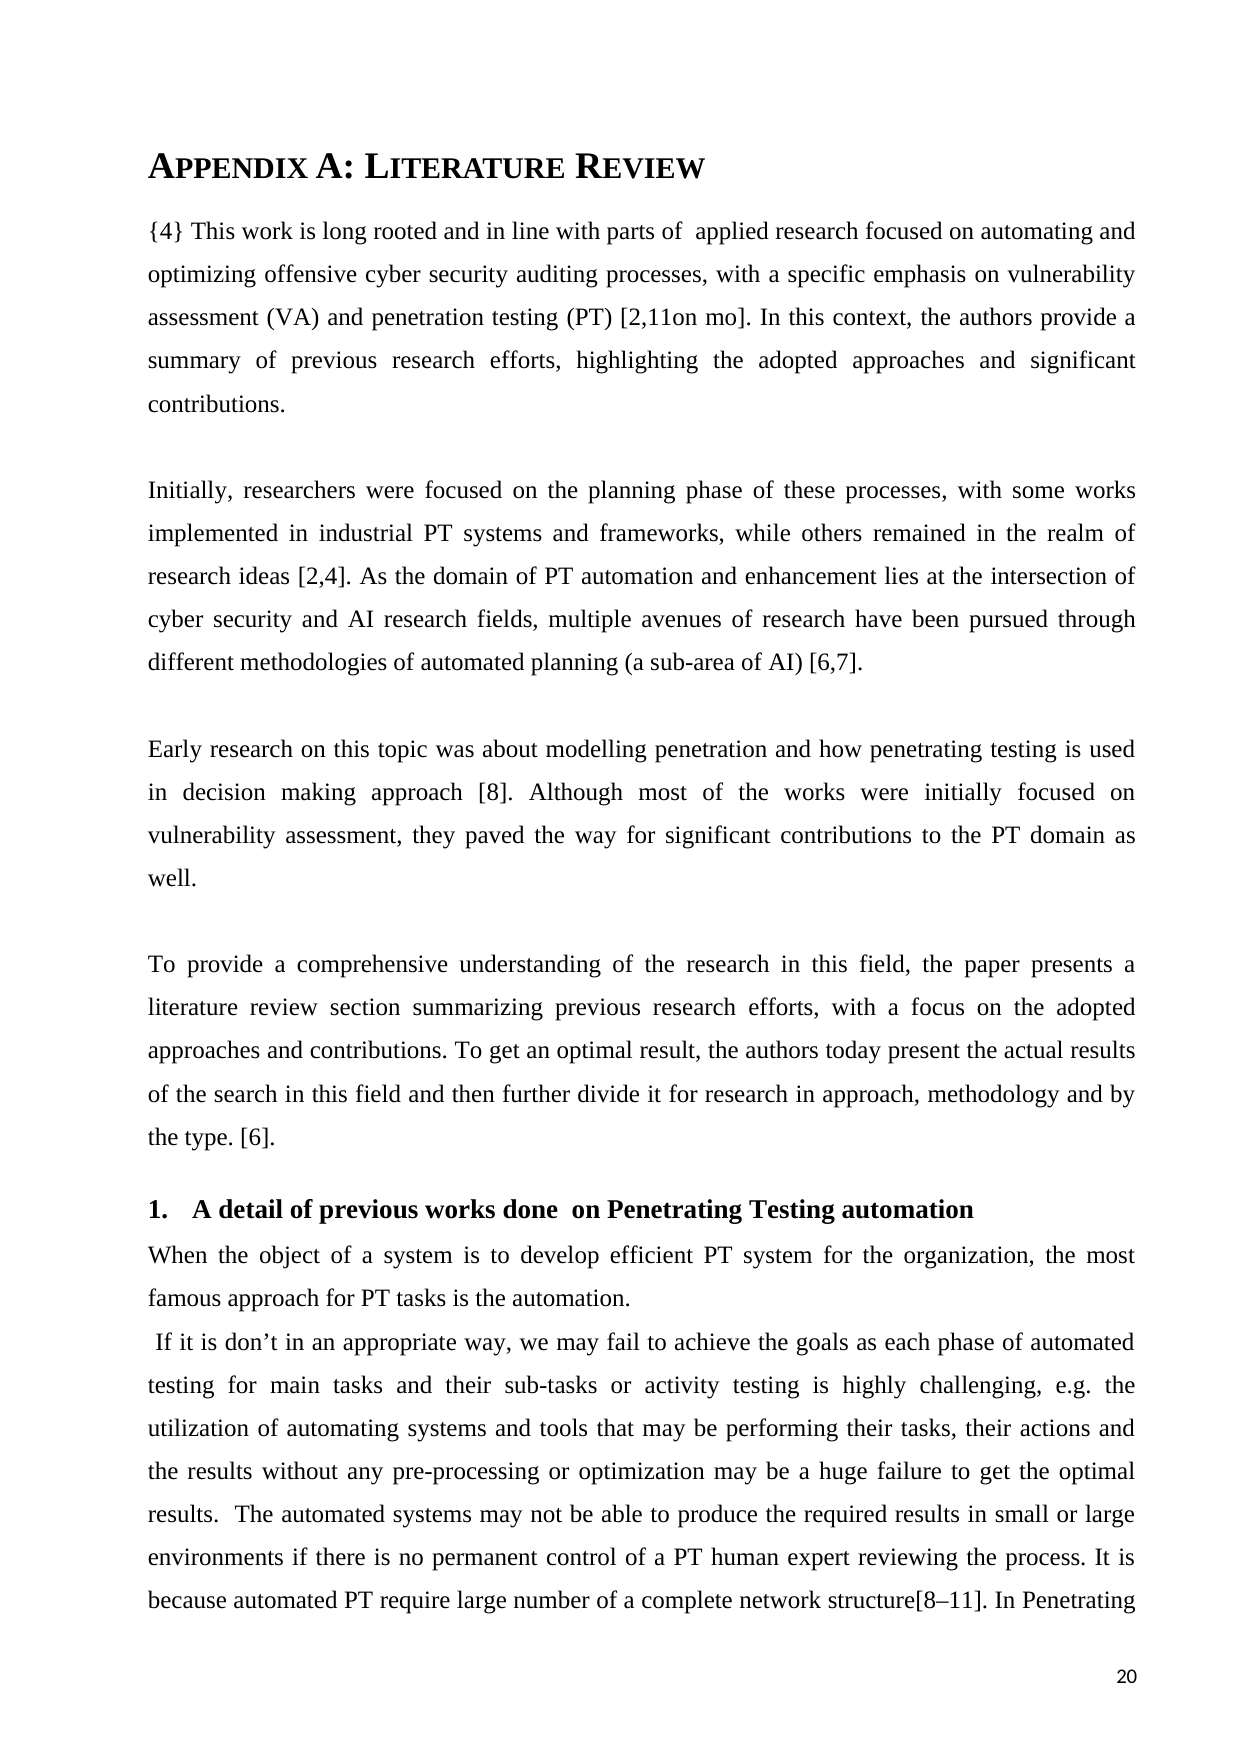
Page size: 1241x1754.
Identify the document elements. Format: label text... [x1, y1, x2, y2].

text Early research on this topic was about modelling penetration and how penetrating testing is used in decision making approach [8]. Although most of the works were initially focused on vulnerability assessment, they paved the way for significant contributions to the PT domain as well. [148, 734, 1137, 892]
text Appendix A: Literature Review [148, 143, 1137, 186]
text Initially, researchers were focused on the planning phase of these processes, with some works implemented in industrial PT systems and frameworks, while others remained in the realm of research ideas [2,4]. As the domain of PT automation and enhancement lies at the intersection of cyber security and AI research fields, multiple avenues of research have been pursued through different methodologies of automated planning (a sub-area of AI) [6,7]. [148, 475, 1137, 676]
list A detail of previous works done on Penetrating Testing automation [148, 1194, 1137, 1225]
text When the object of a system is to develop efficient PT system for the organization, the most famous approach for PT tasks is the automation. [148, 1240, 1137, 1312]
text {4} This work is long rooted and in line with parts of applied research focused on automating and optimizing offensive cyber security auditing processes, with a specific emphasis on vulnerability assessment (VA) and penetration testing (PT) [2,11on mo]. In this context, the authors provide a summary of previous research efforts, highlighting the adopted approaches and significant contributions. [148, 216, 1137, 417]
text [148, 1327, 1137, 1614]
text To provide a comprehensive understanding of the research in this field, the paper presents a literature review section summarizing previous research efforts, with a focus on the adopted approaches and contributions. To get an optimal result, the authors today present the actual results of the search in this field and then further divide it for research in approach, methodology and by the type. [6]. [148, 949, 1137, 1151]
